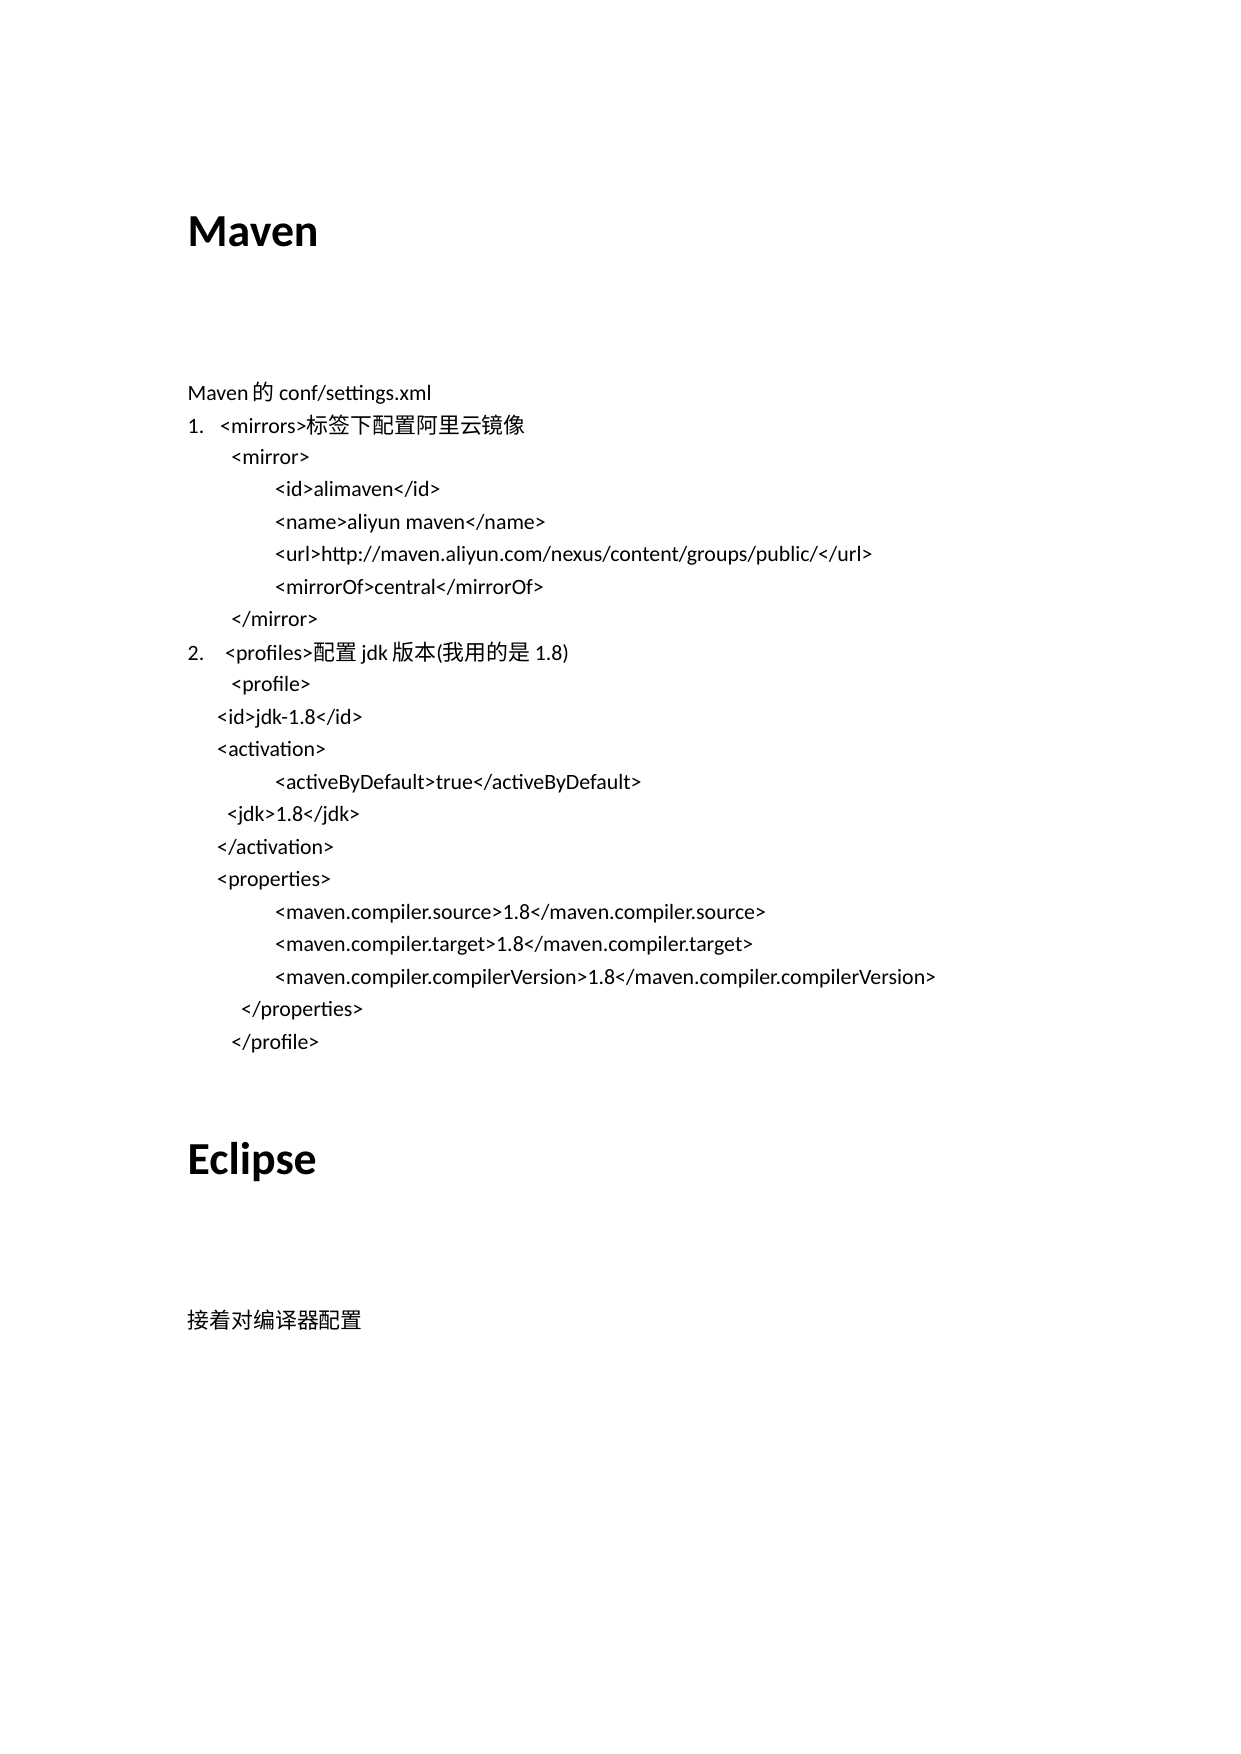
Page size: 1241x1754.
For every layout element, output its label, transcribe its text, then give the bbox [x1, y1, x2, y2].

list <jdk>1.8</jdk> [187, 797, 1053, 830]
subtitle Maven [187, 197, 1053, 262]
list <mirrorOf>central</mirrorOf> [187, 570, 1053, 602]
list </profile> [187, 1025, 1053, 1057]
list </activation> [187, 830, 1053, 862]
list <profile> [187, 667, 1053, 700]
text Maven的conf/settings.xml [187, 375, 1053, 407]
list <name>aliyun maven</name> [187, 505, 1053, 537]
list <properties> [187, 862, 1053, 895]
list <activation> [187, 732, 1053, 765]
list <id>jdk-1.8</id> [187, 700, 1053, 732]
list <profiles>配置jdk版本(我用的是1.8) [187, 635, 1053, 667]
list <mirror> [187, 440, 1053, 472]
list <url>http://maven.aliyun.com/nexus/content/groups/public/</url> [187, 537, 1053, 570]
list <mirrors>标签下配置阿里云镜像 [187, 407, 1053, 440]
list <maven.compiler.compilerVersion>1.8</maven.compiler.compilerVersion> [187, 960, 1053, 992]
list <maven.compiler.source>1.8</maven.compiler.source> [187, 895, 1053, 927]
list <activeByDefault>true</activeByDefault> [187, 765, 1053, 797]
list <maven.compiler.target>1.8</maven.compiler.target> [187, 927, 1053, 960]
list </properties> [187, 992, 1053, 1025]
text 接着对编译器配置 [187, 1303, 1053, 1336]
list </mirror> [187, 602, 1053, 635]
list <id>alimaven</id> [187, 472, 1053, 505]
subtitle Eclipse [187, 1125, 1053, 1190]
